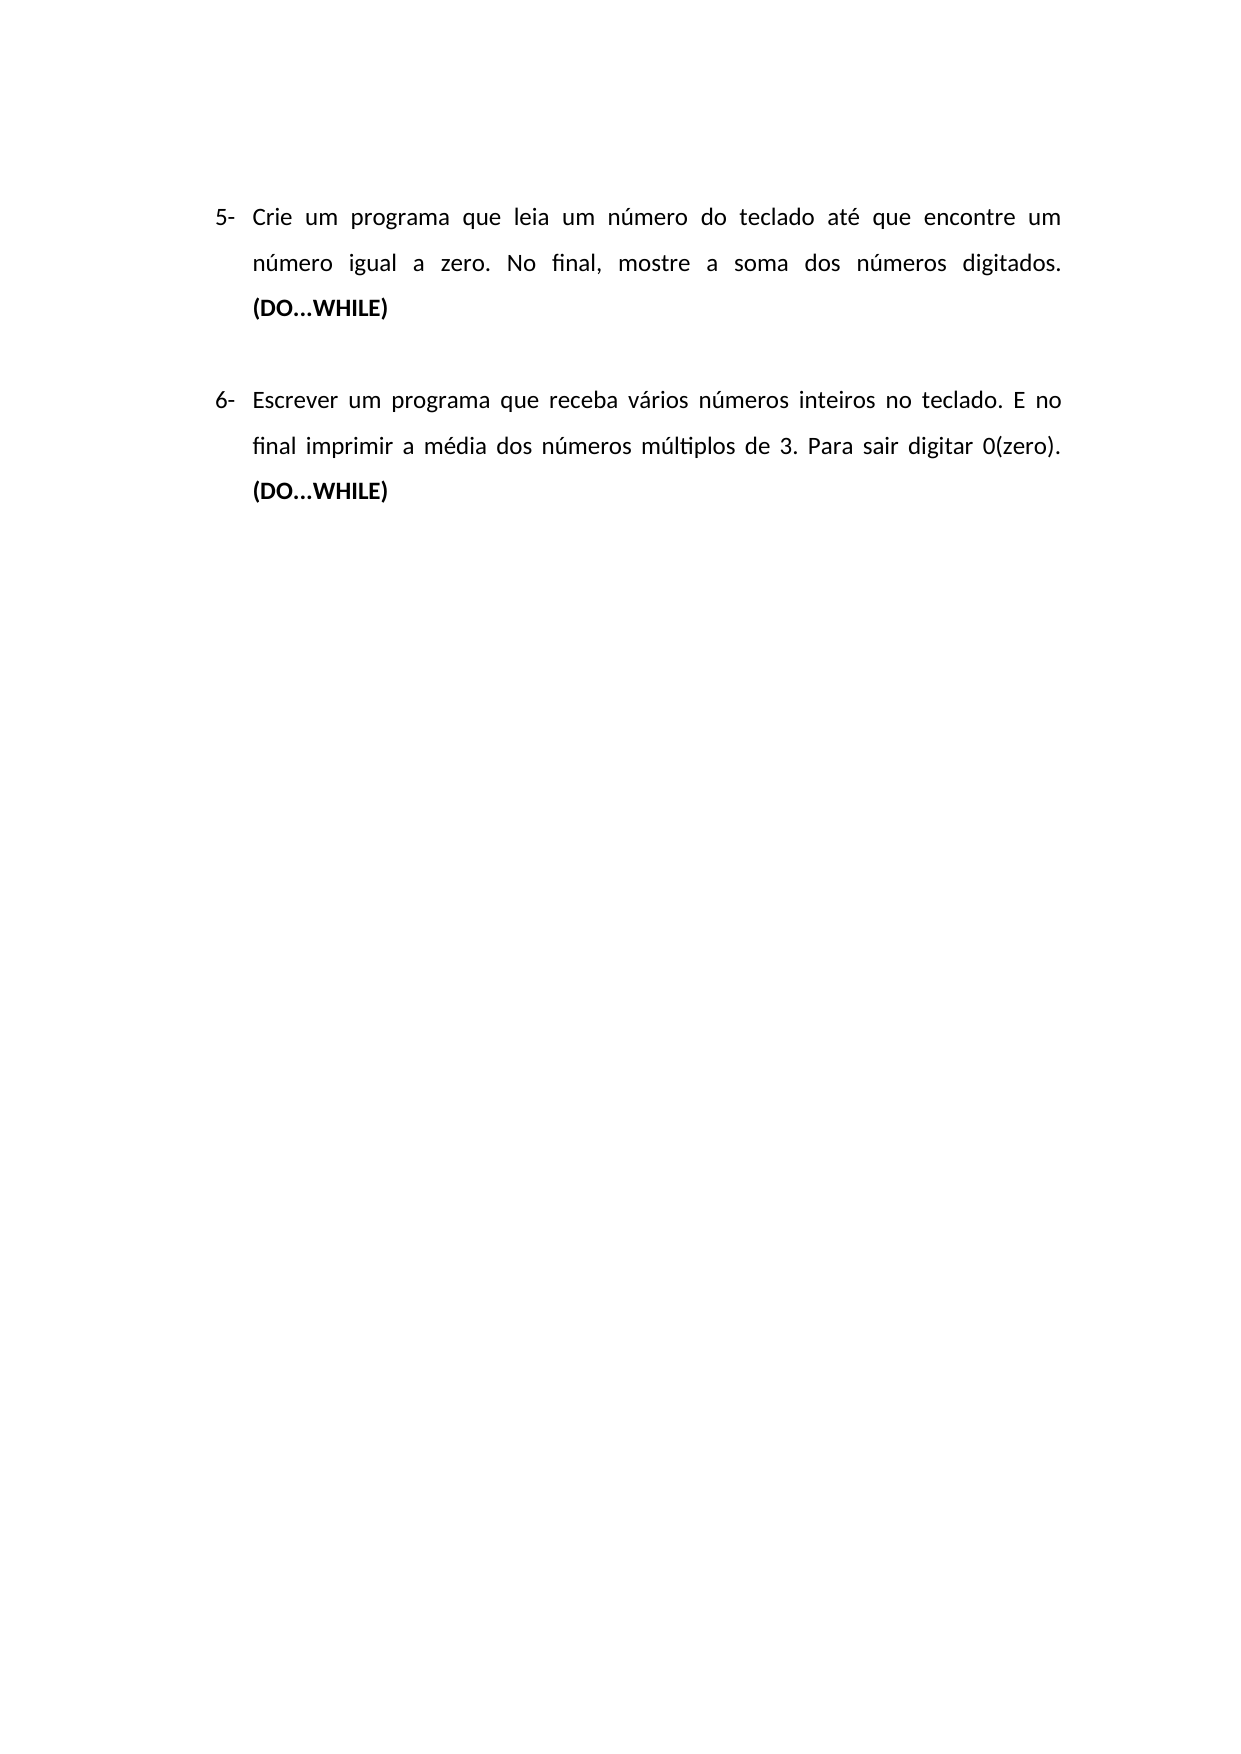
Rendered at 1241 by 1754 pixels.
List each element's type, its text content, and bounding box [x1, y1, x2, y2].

list Crie um programa que leia um número do teclado até que encontre um número igual a zero. No final, mostre a soma dos números digitados.(DO...WHILE) [215, 201, 1063, 323]
list Escrever um programa que receba vários números inteiros no teclado. E no final imprimir a média dos números múltiplos de 3. Para sair digitar 0(zero).(DO...WHILE) [215, 384, 1063, 506]
